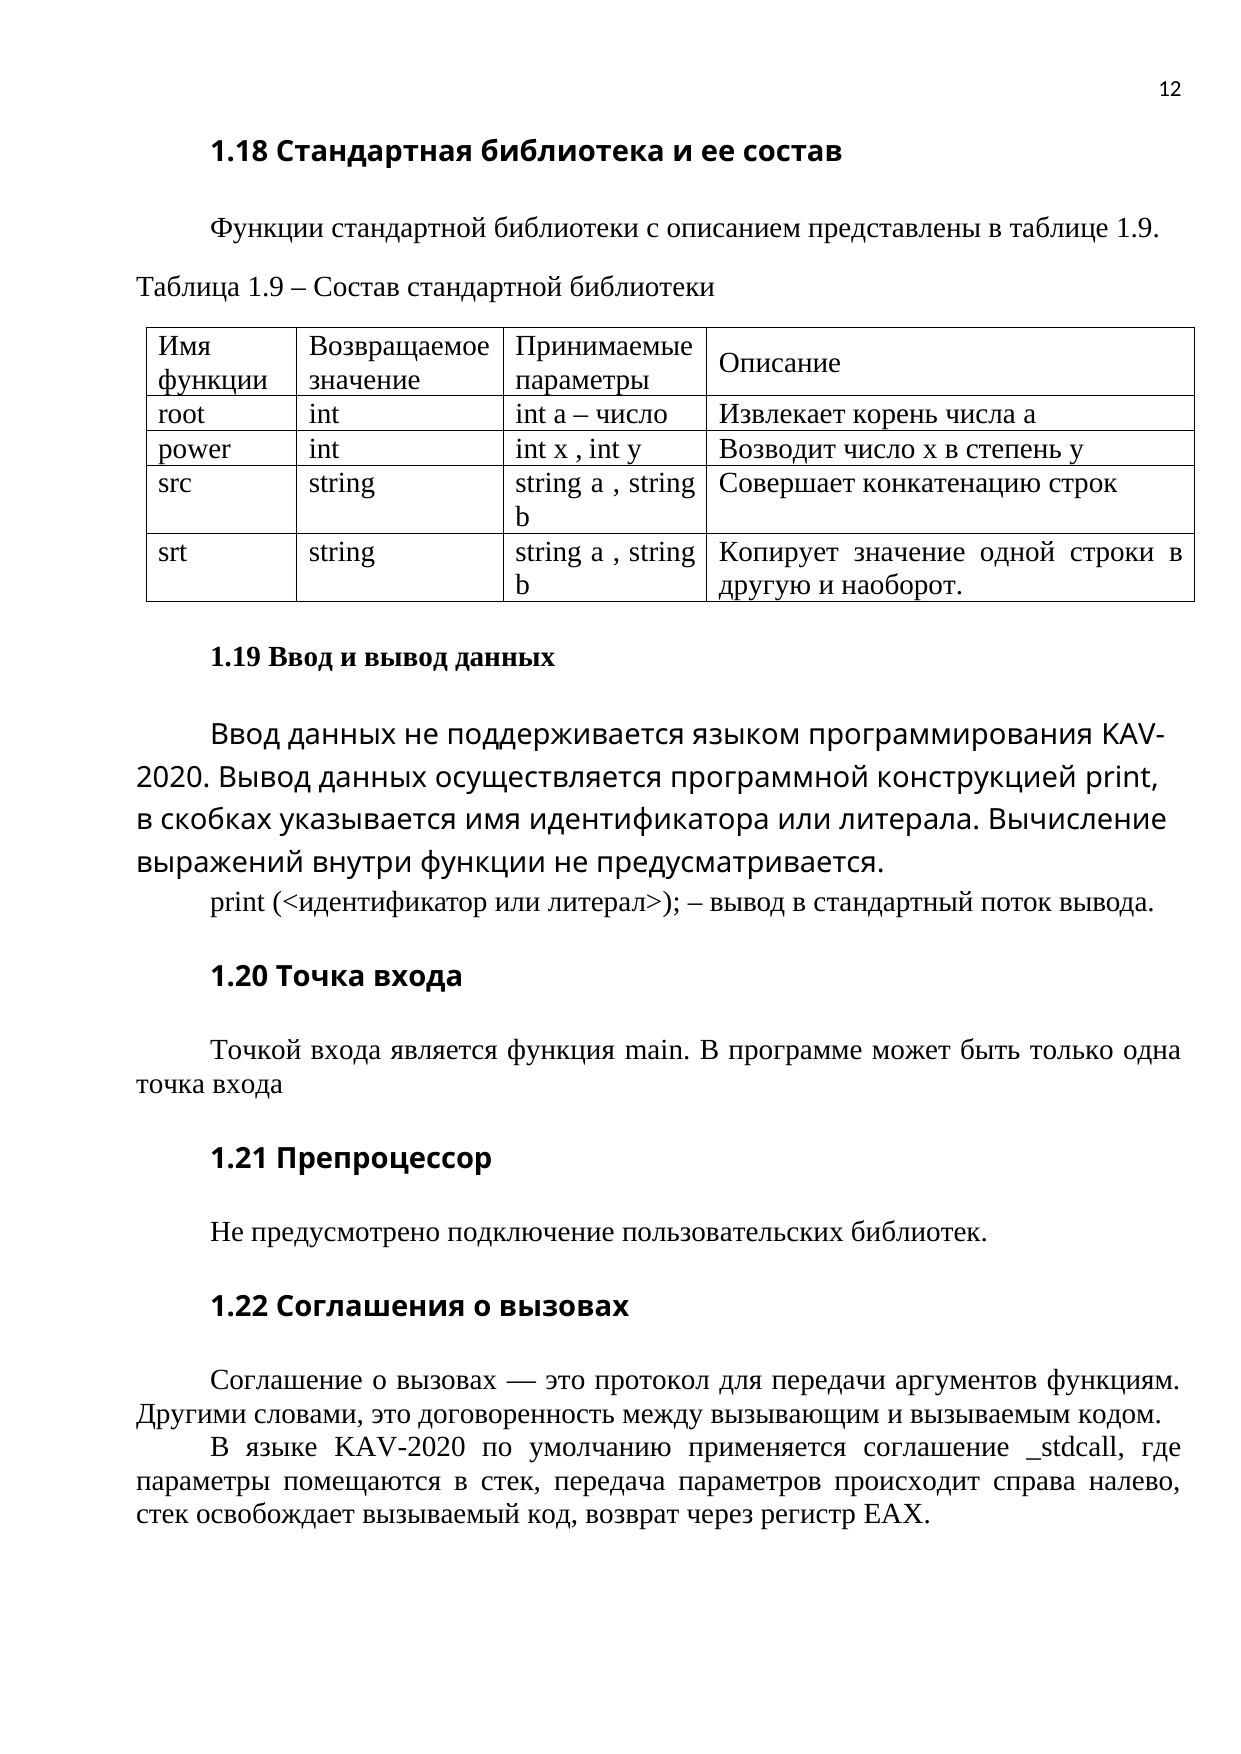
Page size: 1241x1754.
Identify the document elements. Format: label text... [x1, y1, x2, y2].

table_cell string [297, 466, 503, 533]
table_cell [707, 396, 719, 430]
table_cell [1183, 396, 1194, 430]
table_cell string [297, 534, 503, 601]
table_cell src [147, 466, 296, 533]
text 1.22 Соглашения о вызовах [136, 1285, 1181, 1325]
list Соглашение о вызовах — это протокол для передачи аргументов функциям. Другими словами, это договоренность между вызывающим и вызываемым кодом. [136, 1362, 1181, 1429]
subtitle 1.21 Препроцессор [136, 1137, 1181, 1177]
subtitle 1.18 Стандартная библиотека и ее состав [136, 130, 1181, 169]
list В языке KAV-2020 по умолчанию применяется соглашение _stdcall, где параметры помещаются в стек, передача параметров происходит справа налево, стек освобождает вызываемый код, возврат через регистр EAX. [136, 1429, 1181, 1530]
text Точкой входа является функция main. В программе может быть только одна точка входа [136, 1032, 1181, 1099]
text Ввод данных не поддерживается языком программирования KAV-2020. Вывод данных осуществляется программной конструкцией print, в скобках указывается имя идентификатора или литерала. Вычисление выражений внутри функции не предусматривается. [136, 713, 1181, 881]
text Таблица 1.9 – Cостав стандартной библиотеки [136, 269, 1181, 302]
table_cell srt [147, 534, 296, 601]
table_header Описание [707, 328, 1194, 395]
text Функции стандартной библиотеки с описанием представлены в таблице 1.9. [136, 210, 1181, 244]
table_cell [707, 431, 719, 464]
subtitle 1.19 Ввод и вывод данных [136, 639, 1181, 673]
subtitle 1.20 Точка входа [136, 955, 1181, 995]
text print (<идентификатор или литерал>); – вывод в стандартный поток вывода. [136, 884, 1181, 918]
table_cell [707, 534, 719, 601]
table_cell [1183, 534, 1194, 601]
text Не предусмотрено подключение пользовательских библиотек. [136, 1214, 1181, 1248]
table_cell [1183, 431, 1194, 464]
table_cell Совершает конкатенацию строк [707, 466, 1194, 533]
